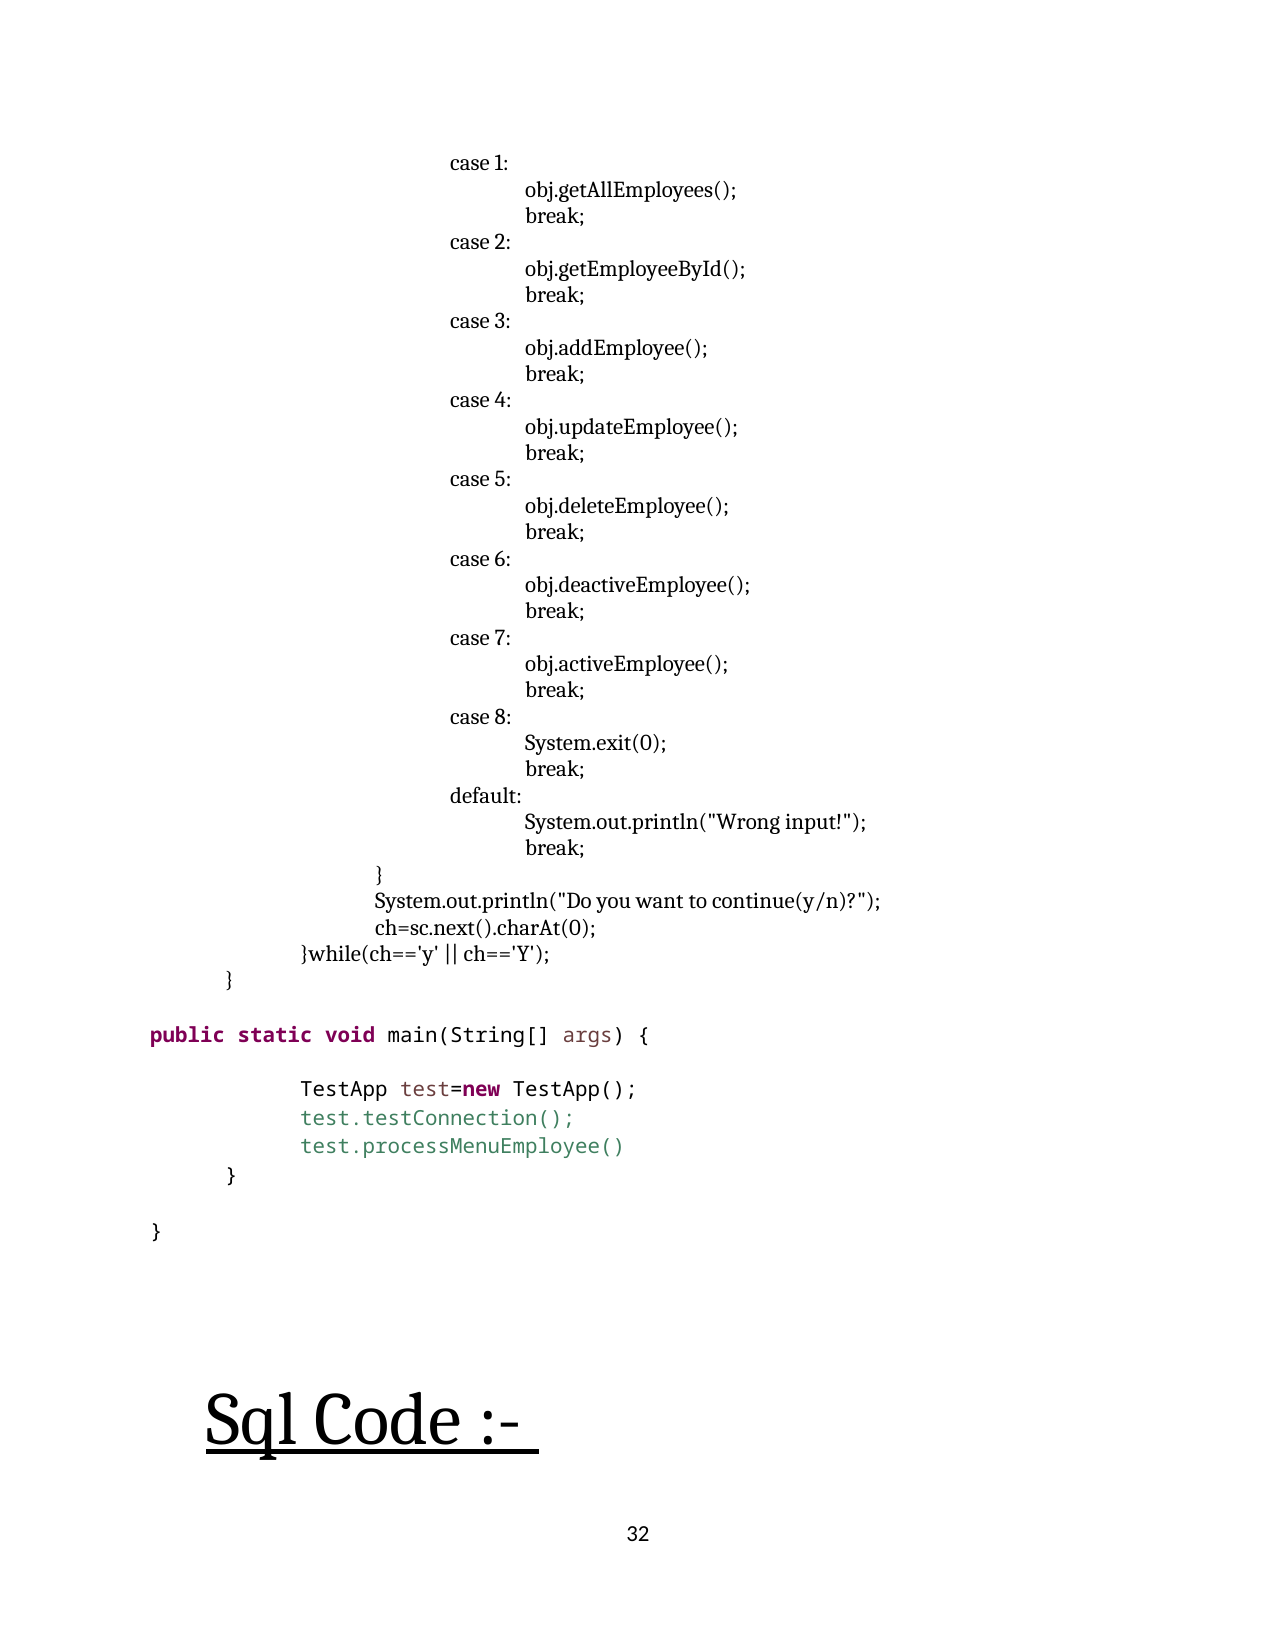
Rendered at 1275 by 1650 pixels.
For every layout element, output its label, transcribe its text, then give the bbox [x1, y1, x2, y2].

text TestApp test=new TestApp(); [150, 1074, 1125, 1103]
text obj.deactiveEmployee(); [206, 572, 1125, 598]
text obj.activeEmployee(); [206, 651, 1125, 677]
text case 5: [206, 466, 1125, 493]
text break; [206, 519, 1125, 545]
text obj.updateEmployee(); [206, 413, 1125, 440]
text break; [206, 598, 1125, 624]
text case 3: [206, 308, 1125, 334]
text break; [206, 677, 1125, 703]
text break; [206, 756, 1125, 782]
text case 2: [206, 229, 1125, 255]
text test.processMenuEmployee() [150, 1131, 1125, 1160]
text } [206, 862, 1125, 888]
text System.exit(0); [206, 730, 1125, 756]
text default: [206, 782, 1125, 809]
text System.out.println("Do you want to continue(y/n)?"); [206, 888, 1125, 914]
text obj.addEmployee(); [206, 334, 1125, 361]
text Sql Code :- [206, 1377, 1125, 1463]
text test.testConnection(); [150, 1103, 1125, 1131]
text obj.getEmployeeById(); [206, 255, 1125, 282]
text break; [206, 203, 1125, 229]
text System.out.println("Wrong input!"); [206, 809, 1125, 835]
text break; [206, 835, 1125, 862]
text case 4: [206, 387, 1125, 413]
text case 1: [206, 150, 1125, 176]
text case 6: [206, 545, 1125, 572]
text ch=sc.next().charAt(0); [206, 914, 1125, 941]
text } [150, 1217, 1125, 1245]
text break; [206, 361, 1125, 387]
text } [150, 1160, 1125, 1188]
text obj.deleteEmployee(); [206, 493, 1125, 519]
text } [206, 967, 1125, 993]
text case 7: [206, 624, 1125, 651]
text break; [206, 440, 1125, 466]
text }while(ch=='y' || ch=='Y'); [206, 941, 1125, 967]
text break; [206, 282, 1125, 308]
text obj.getAllEmployees(); [206, 176, 1125, 203]
text case 8: [206, 703, 1125, 730]
text public static void main(String[] args) { [150, 1020, 1125, 1048]
